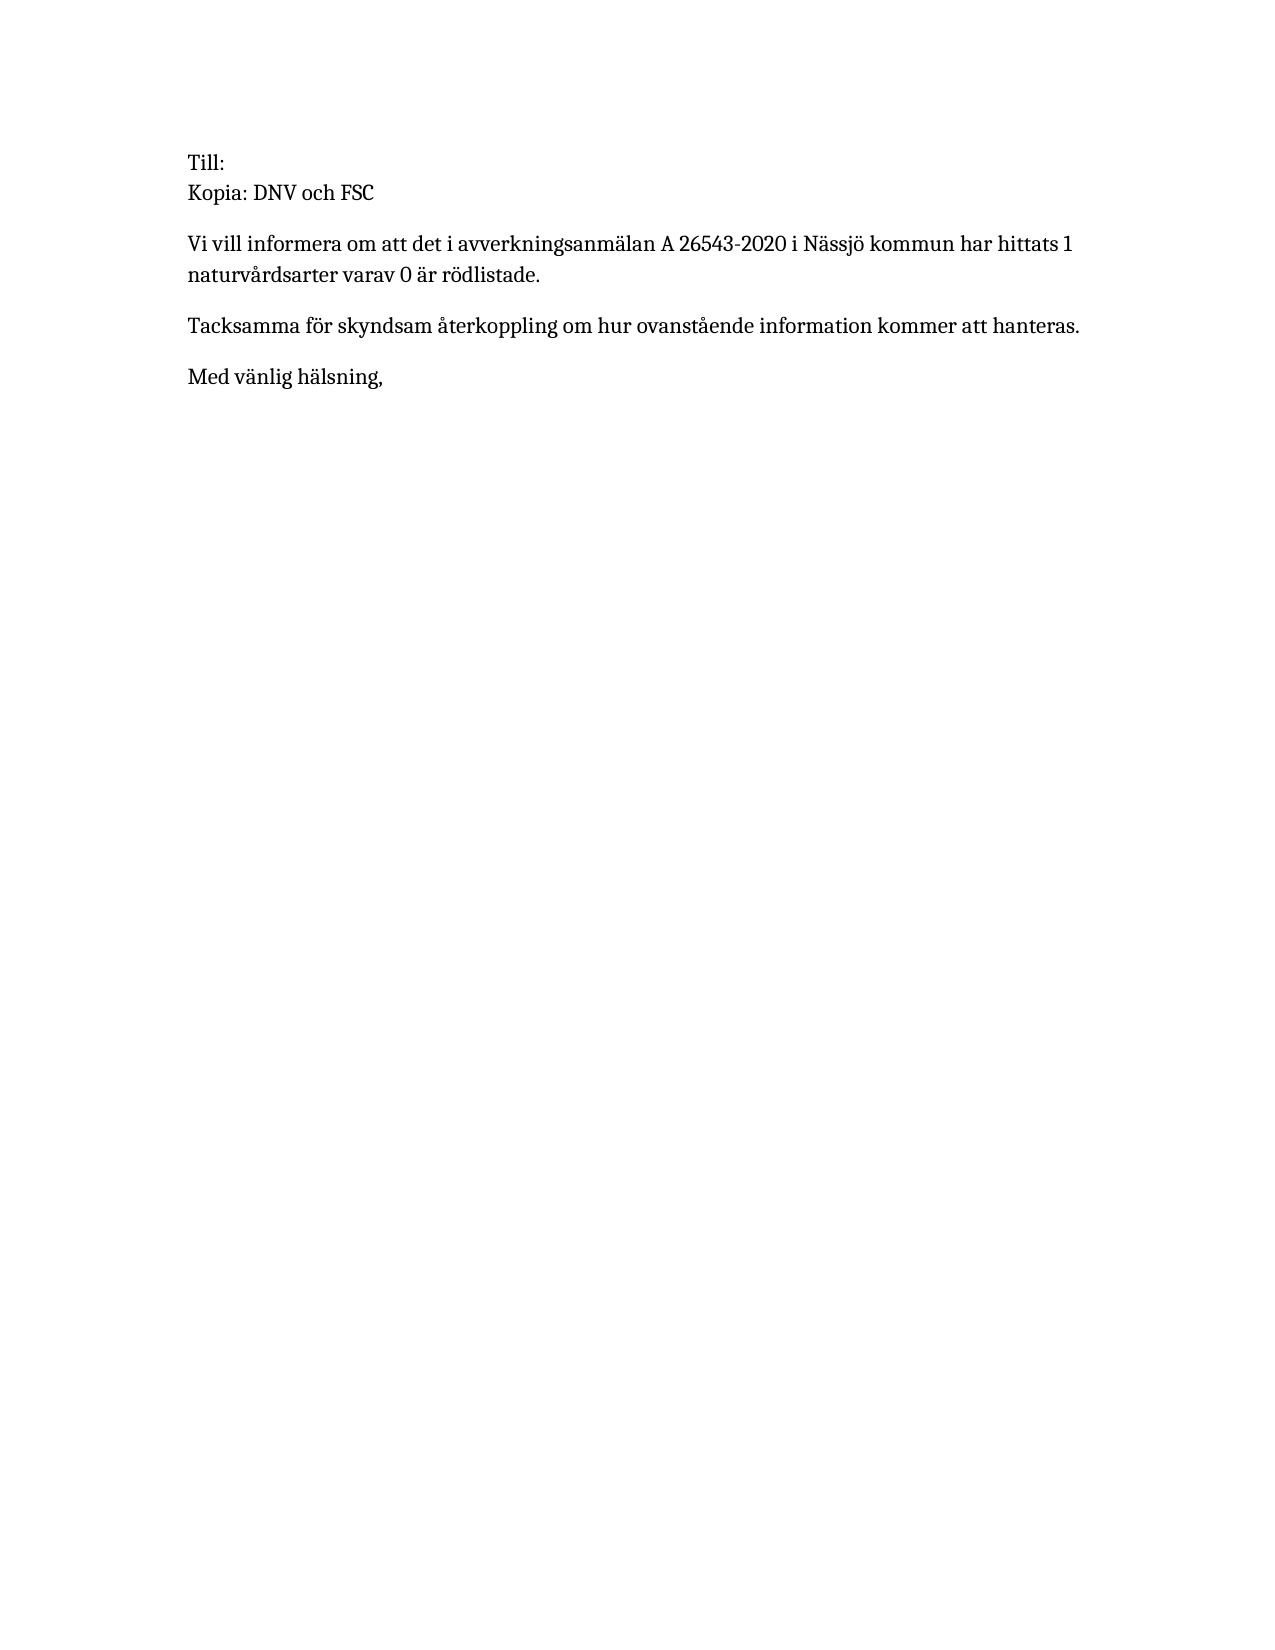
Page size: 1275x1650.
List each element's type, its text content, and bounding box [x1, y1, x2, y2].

text Till: Kopia: DNV och FSC [187, 150, 1087, 207]
text Med vänlig hälsning, [187, 363, 1087, 420]
text Tacksamma för skyndsam återkoppling om hur ovanstående information kommer att hanteras. [187, 312, 1087, 339]
text Vi vill informera om att det i avverkningsanmälan A 26543-2020 i Nässjö kommun har hittats 1 naturvårdsarter varav 0 är rödlistade. [187, 231, 1087, 288]
